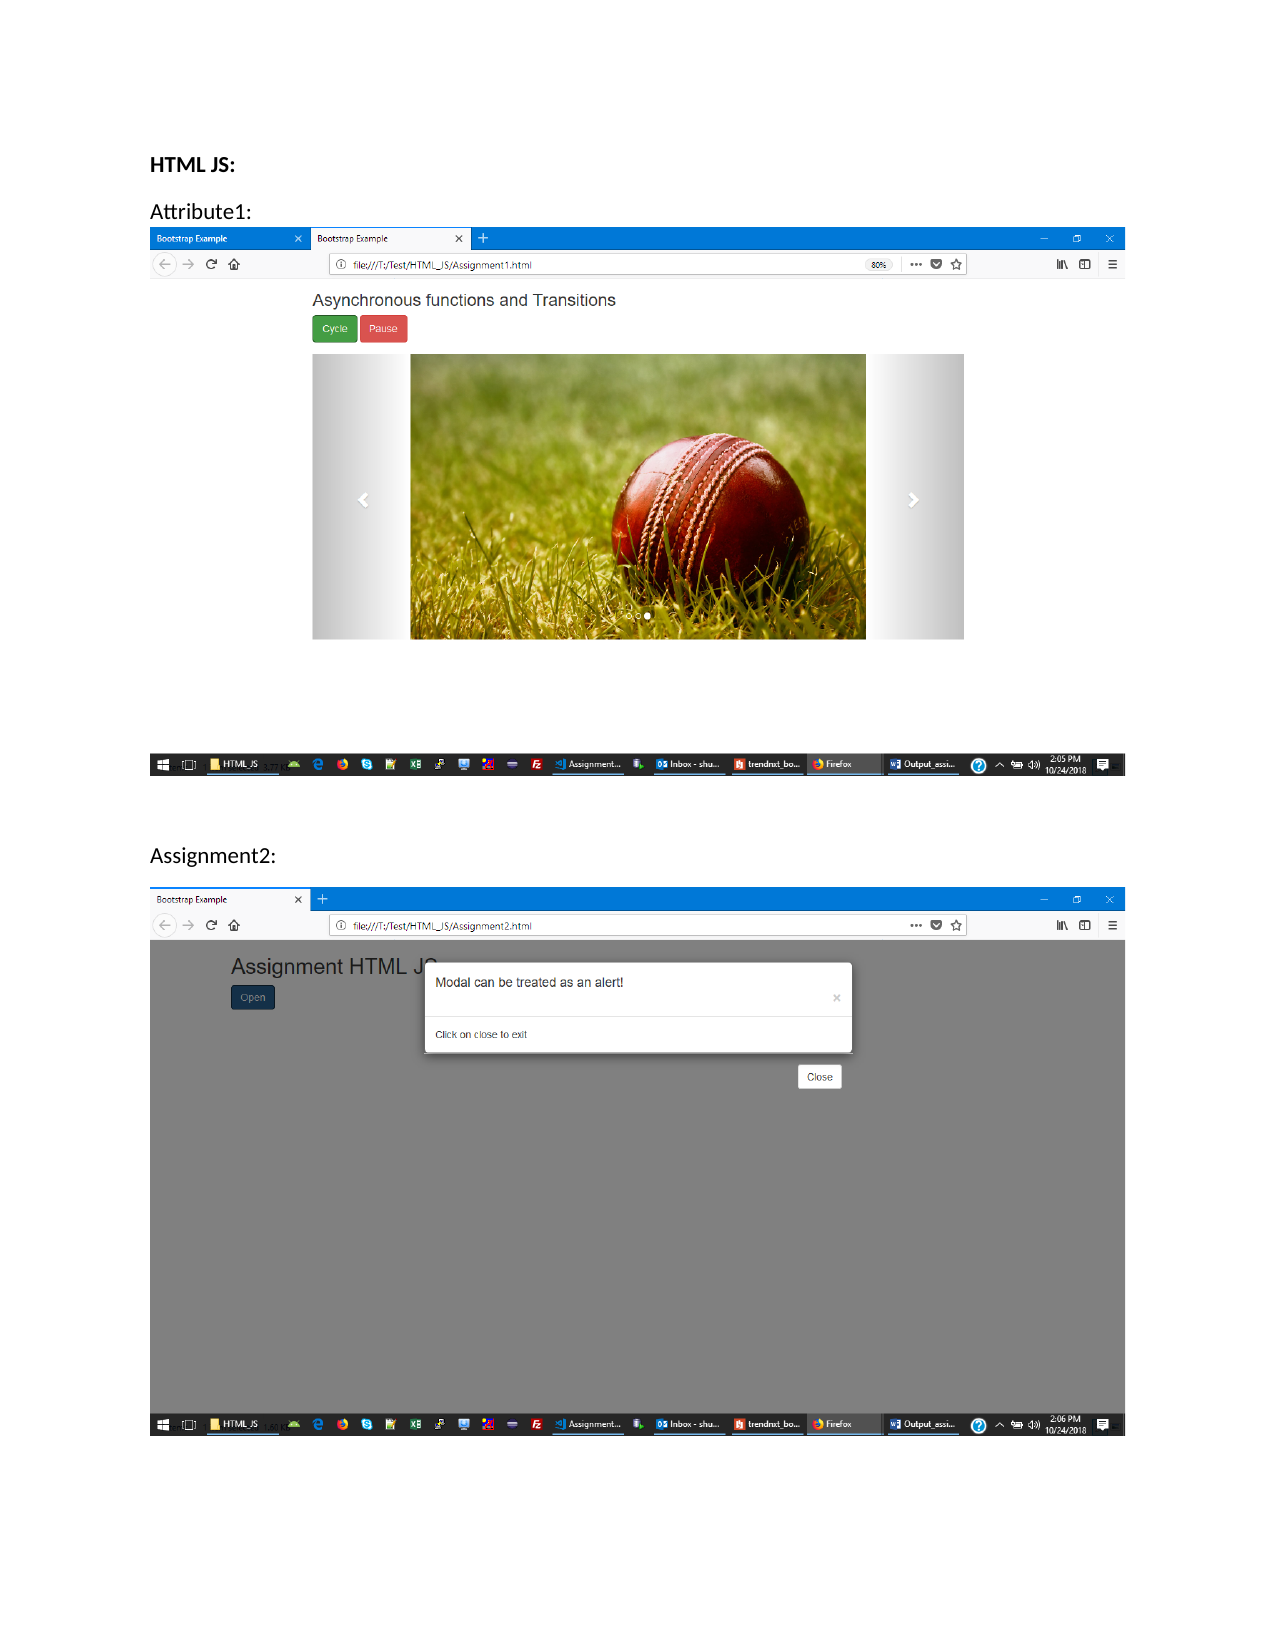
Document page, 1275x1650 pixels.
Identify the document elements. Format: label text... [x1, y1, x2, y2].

picture [150, 887, 1125, 1436]
picture [150, 227, 1125, 776]
text Assignment2: [150, 841, 1125, 869]
text Attribute1: [150, 197, 1125, 227]
text HTML JS: [150, 150, 1125, 178]
